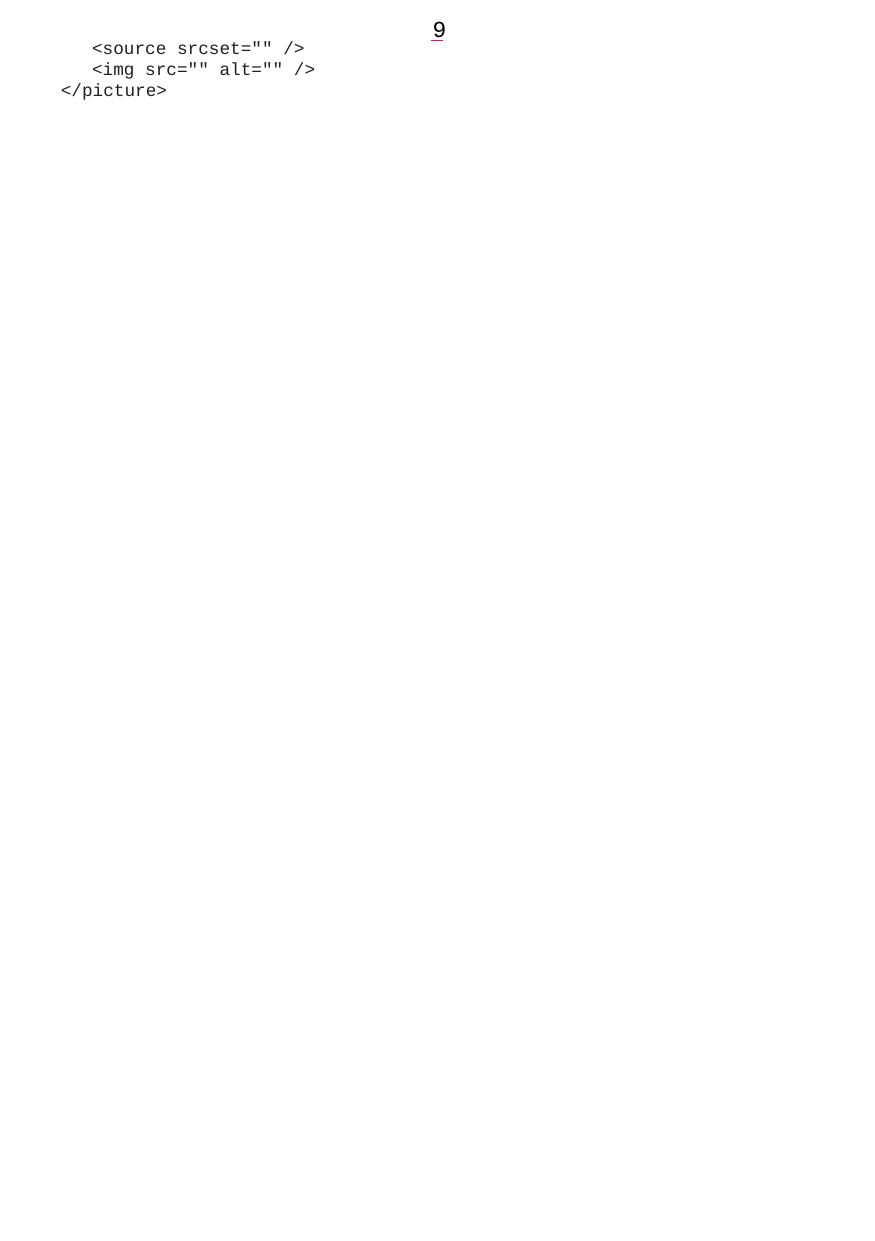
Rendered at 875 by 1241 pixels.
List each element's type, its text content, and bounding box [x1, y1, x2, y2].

text </picture> [61, 81, 397, 101]
text <img src="" alt="" /> [92, 60, 397, 81]
text <source srcset="" /> [92, 39, 397, 60]
